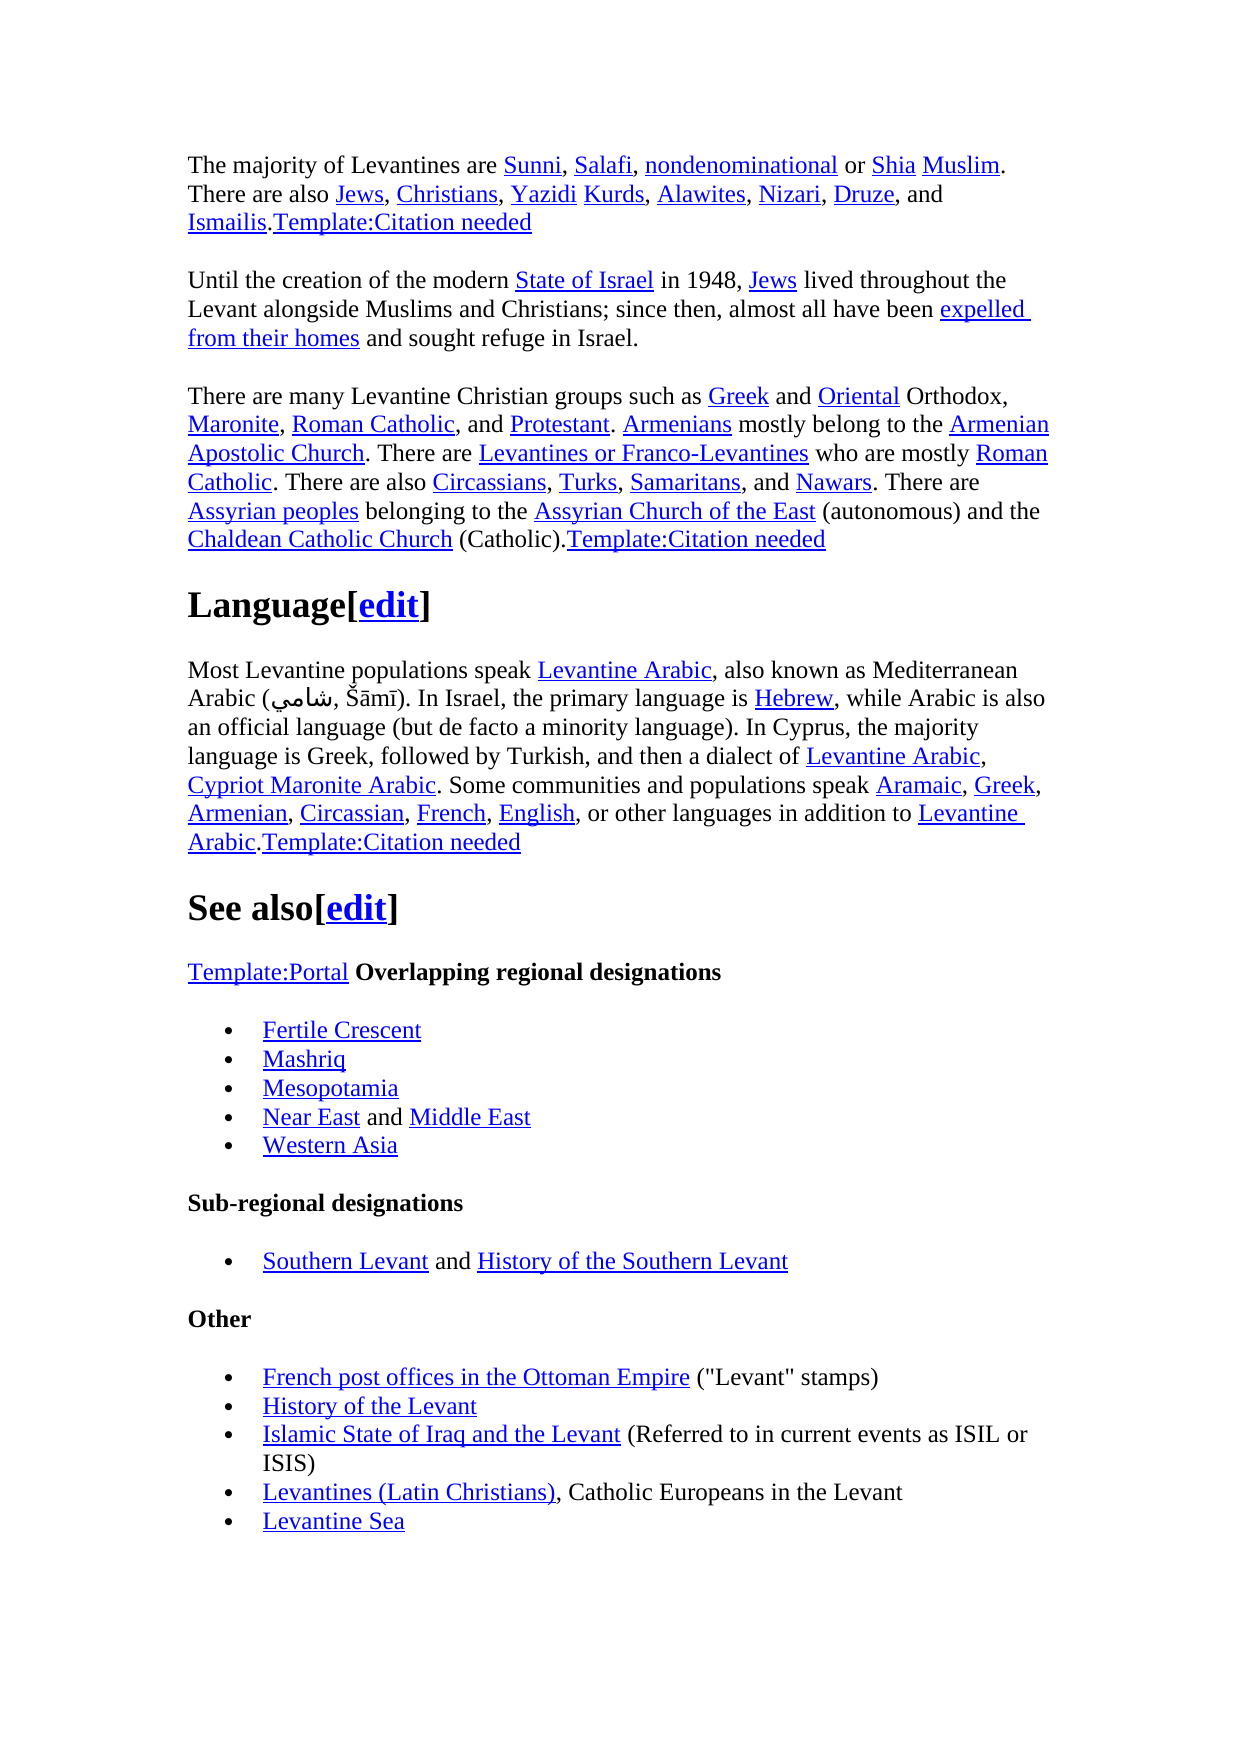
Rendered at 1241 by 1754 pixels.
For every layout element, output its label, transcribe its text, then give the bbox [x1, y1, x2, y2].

list Levantine Sea [225, 1506, 1053, 1534]
list Levantines (Latin Christians), Catholic Europeans in the Levant [225, 1477, 1053, 1506]
subtitle Language[edit] [187, 582, 1053, 626]
list Mesopotamia [225, 1073, 1053, 1102]
list Islamic State of Iraq and the Levant (Referred to in current events as ISIL or ISIS) [225, 1419, 1053, 1477]
text There are many Levantine Christian groups such as Greek and Oriental Orthodox, Maronite, Roman Catholic, and Protestant. Armenians mostly belong to the Armenian Apostolic Church. There are Levantines or Franco-Levantines who are mostly Roman Catholic. There are also Circassians, Turks, Samaritans, and Nawars. There are Assyrian peoples belonging to the Assyrian Church of the East (autonomous) and the Chaldean Catholic Church (Catholic).Template:Citation needed [187, 381, 1053, 553]
list Western Asia [225, 1130, 1053, 1159]
text The majority of Levantines are Sunni, Salafi, nondenominational or Shia Muslim. There are also Jews, Christians, Yazidi Kurds, Alawites, Nizari, Druze, and Ismailis.Template:Citation needed [187, 150, 1053, 236]
list Mashriq [225, 1044, 1053, 1073]
text Sub-regional designations [187, 1188, 1053, 1217]
list History of the Levant [225, 1391, 1053, 1419]
list French post offices in the Ottoman Empire ("Levant" stamps) [225, 1362, 1053, 1391]
list Near East and Middle East [225, 1102, 1053, 1130]
text Most Levantine populations speak Levantine Arabic, also known as Mediterranean Arabic (شامي, Šāmī). In Israel, the primary language is Hebrew, while Arabic is also an official language (but de facto a minority language). In Cyprus, the majority language is Greek, followed by Turkish, and then a dialect of Levantine Arabic, Cypriot Maronite Arabic. Some communities and populations speak Aramaic, Greek, Armenian, Circassian, French, English, or other languages in addition to Levantine Arabic.Template:Citation needed [187, 655, 1053, 856]
text Other [187, 1304, 1053, 1333]
list Fertile Crescent [225, 1015, 1053, 1044]
text Until the creation of the modern State of Israel in 1948, Jews lived throughout the Levant alongside Muslims and Christians; since then, almost all have been expelled from their homes and sought refuge in Israel. [187, 265, 1053, 352]
list Southern Levant and History of the Southern Levant [225, 1246, 1053, 1275]
subtitle See also[edit] [187, 885, 1053, 928]
text Template:Portal Overlapping regional designations [187, 957, 1053, 986]
